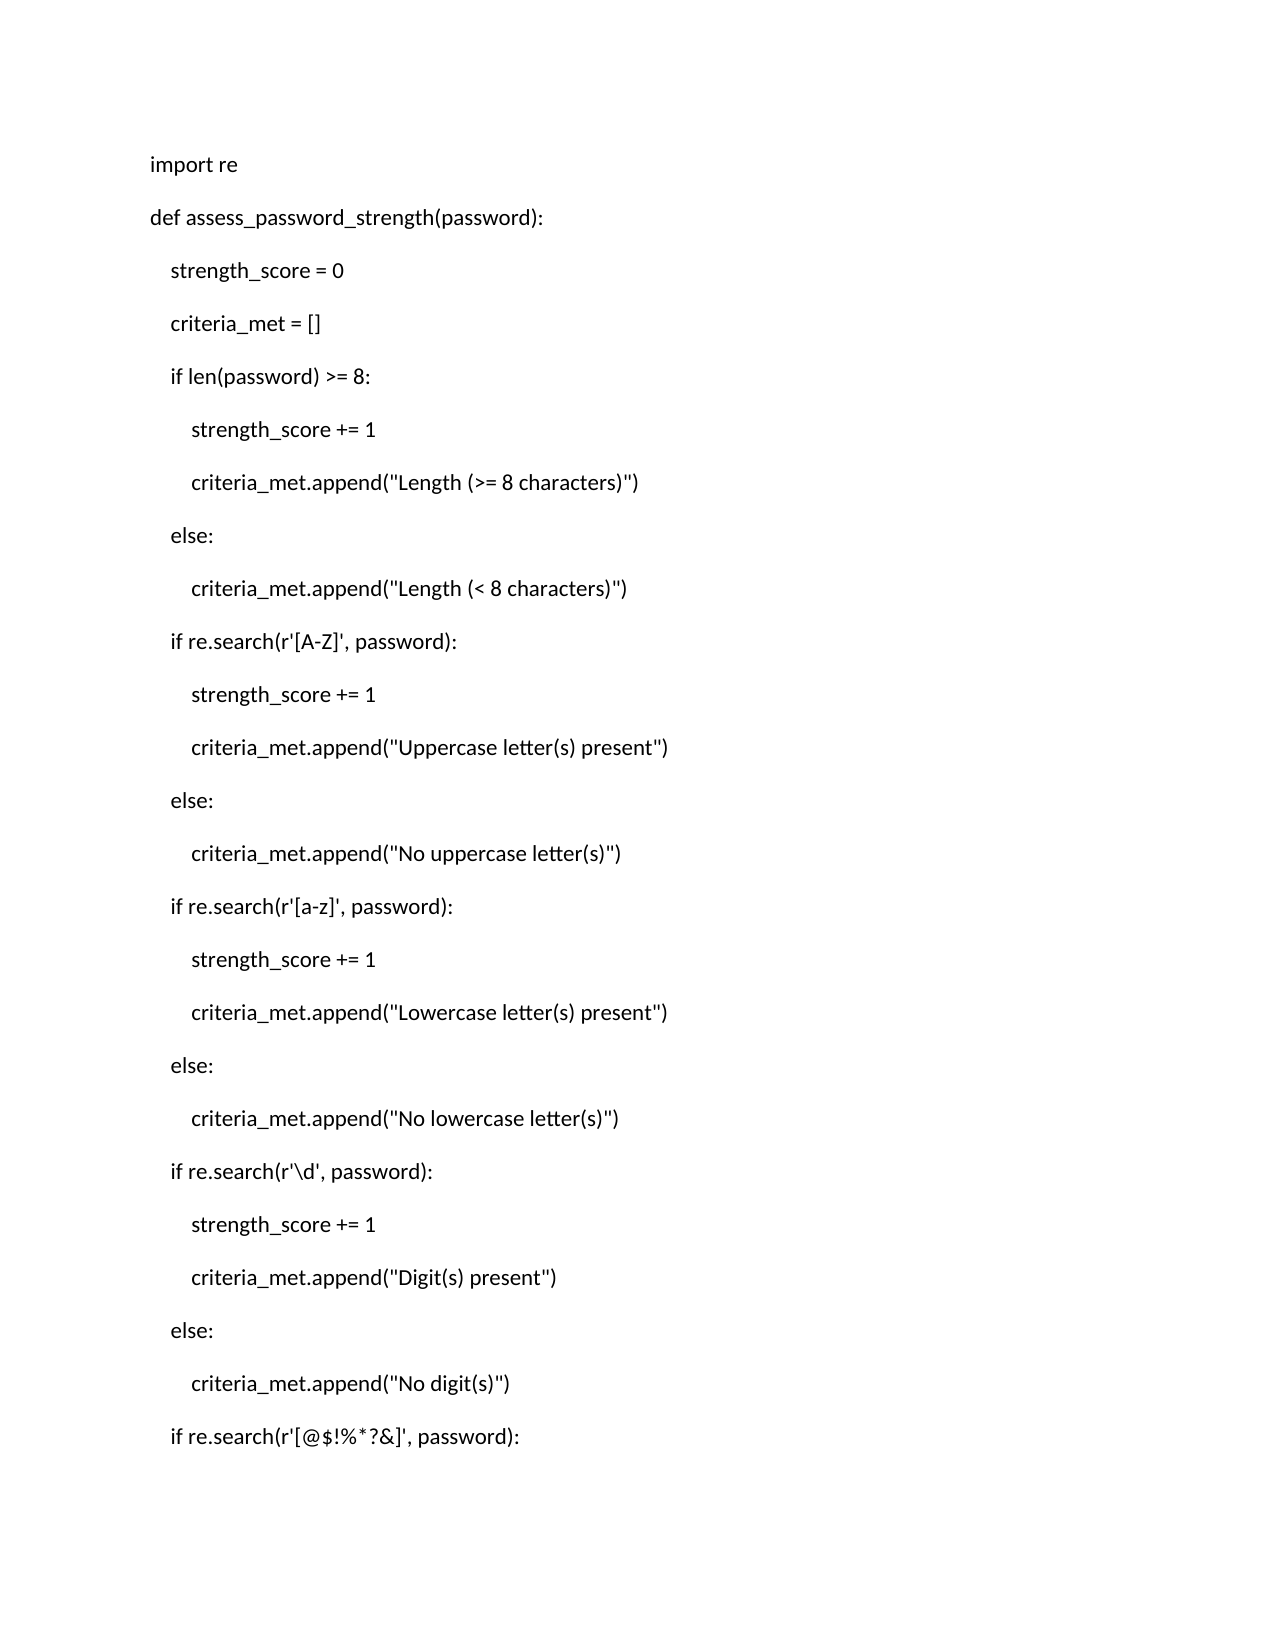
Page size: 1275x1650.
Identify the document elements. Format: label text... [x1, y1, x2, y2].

text criteria_met.append("No lowercase letter(s)") [150, 1104, 1125, 1132]
text if re.search(r'[@$!%*?&]', password): [150, 1422, 1125, 1451]
text criteria_met.append("Lowercase letter(s) present") [150, 998, 1125, 1026]
text criteria_met = [] [150, 309, 1125, 337]
text criteria_met.append("Uppercase letter(s) present") [150, 733, 1125, 761]
text criteria_met.append("Length (>= 8 characters)") [150, 468, 1125, 496]
text else: [150, 1051, 1125, 1079]
text strength_score += 1 [150, 945, 1125, 973]
text def assess_password_strength(password): [150, 203, 1125, 231]
text if re.search(r'[a-z]', password): [150, 892, 1125, 920]
text else: [150, 786, 1125, 814]
text criteria_met.append("Length (< 8 characters)") [150, 574, 1125, 602]
text criteria_met.append("No uppercase letter(s)") [150, 839, 1125, 867]
text else: [150, 521, 1125, 549]
text import re [150, 150, 1125, 178]
text criteria_met.append("Digit(s) present") [150, 1263, 1125, 1291]
text if len(password) >= 8: [150, 362, 1125, 390]
text if re.search(r'[A-Z]', password): [150, 627, 1125, 655]
text strength_score += 1 [150, 1210, 1125, 1238]
text strength_score = 0 [150, 256, 1125, 284]
text if re.search(r'\d', password): [150, 1157, 1125, 1185]
text strength_score += 1 [150, 680, 1125, 708]
text else: [150, 1316, 1125, 1344]
text strength_score += 1 [150, 415, 1125, 443]
text criteria_met.append("No digit(s)") [150, 1369, 1125, 1397]
